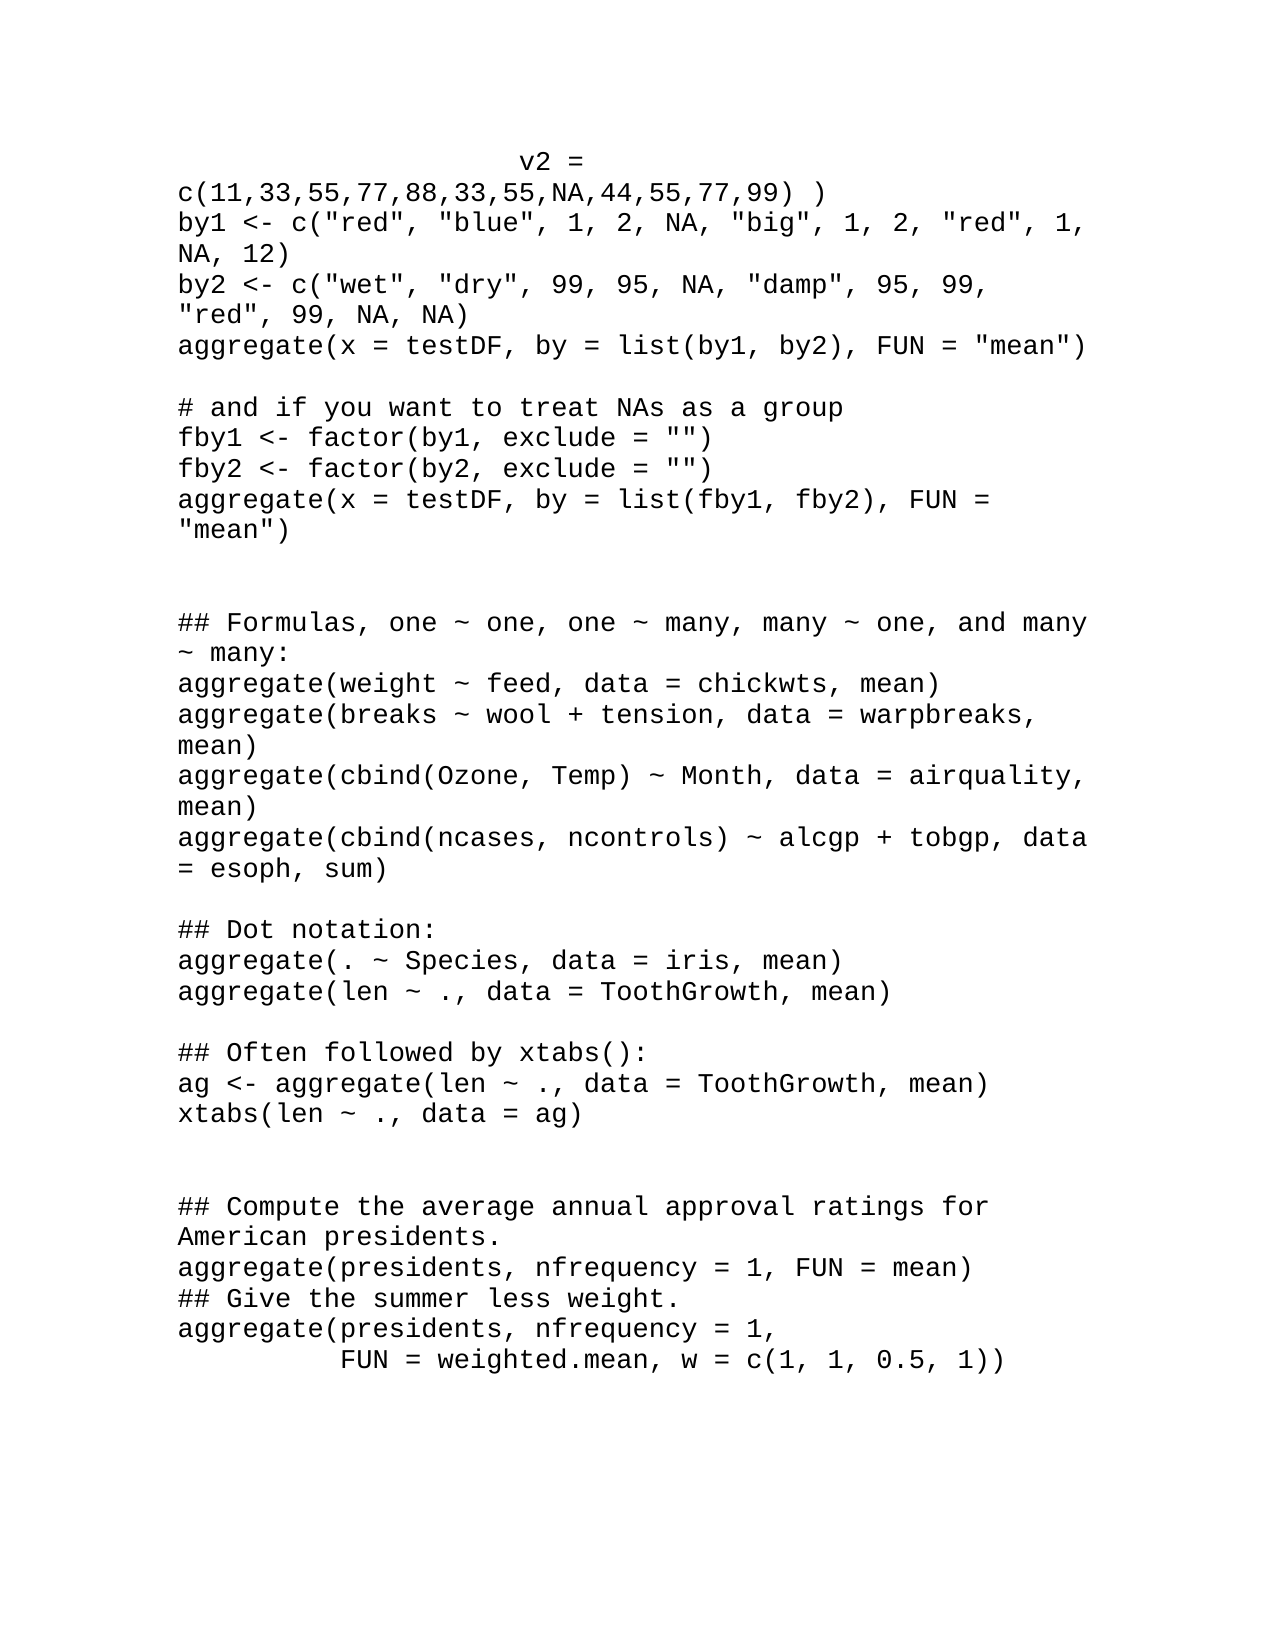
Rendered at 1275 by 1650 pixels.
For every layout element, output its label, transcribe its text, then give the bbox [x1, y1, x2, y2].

text aggregate(len ~ ., data = ToothGrowth, mean) [177, 977, 1098, 1008]
text ## Often followed by xtabs(): [177, 1039, 1098, 1069]
text by2 <- c("wet", "dry", 99, 95, NA, "damp", 95, 99, "red", 99, NA, NA) [177, 271, 1098, 332]
text ## Formulas, one ~ one, one ~ many, many ~ one, and many ~ many: [177, 608, 1098, 670]
text aggregate(cbind(Ozone, Temp) ~ Month, data = airquality, mean) [177, 762, 1098, 824]
text ## Compute the average annual approval ratings for American presidents. [177, 1192, 1098, 1254]
text v2 = c(11,33,55,77,88,33,55,NA,44,55,77,99) ) [177, 148, 1098, 209]
text by1 <- c("red", "blue", 1, 2, NA, "big", 1, 2, "red", 1, NA, 12) [177, 209, 1098, 271]
text aggregate(cbind(ncases, ncontrols) ~ alcgp + tobgp, data = esoph, sum) [177, 824, 1098, 885]
text fby2 <- factor(by2, exclude = "") [177, 455, 1098, 486]
text # and if you want to treat NAs as a group [177, 393, 1098, 424]
text aggregate(. ~ Species, data = iris, mean) [177, 947, 1098, 977]
text aggregate(x = testDF, by = list(by1, by2), FUN = "mean") [177, 332, 1098, 363]
text ## Dot notation: [177, 916, 1098, 947]
text fby1 <- factor(by1, exclude = "") [177, 424, 1098, 455]
text aggregate(weight ~ feed, data = chickwts, mean) [177, 670, 1098, 701]
text aggregate(presidents, nfrequency = 1, FUN = mean) [177, 1254, 1098, 1284]
text aggregate(breaks ~ wool + tension, data = warpbreaks, mean) [177, 701, 1098, 762]
text ag <- aggregate(len ~ ., data = ToothGrowth, mean) [177, 1069, 1098, 1100]
text ## Give the summer less weight. [177, 1284, 1098, 1315]
text xtabs(len ~ ., data = ag) [177, 1100, 1098, 1131]
text aggregate(x = testDF, by = list(fby1, fby2), FUN = "mean") [177, 486, 1098, 547]
text FUN = weighted.mean, w = c(1, 1, 0.5, 1)) [177, 1346, 1098, 1377]
text aggregate(presidents, nfrequency = 1, [177, 1315, 1098, 1346]
